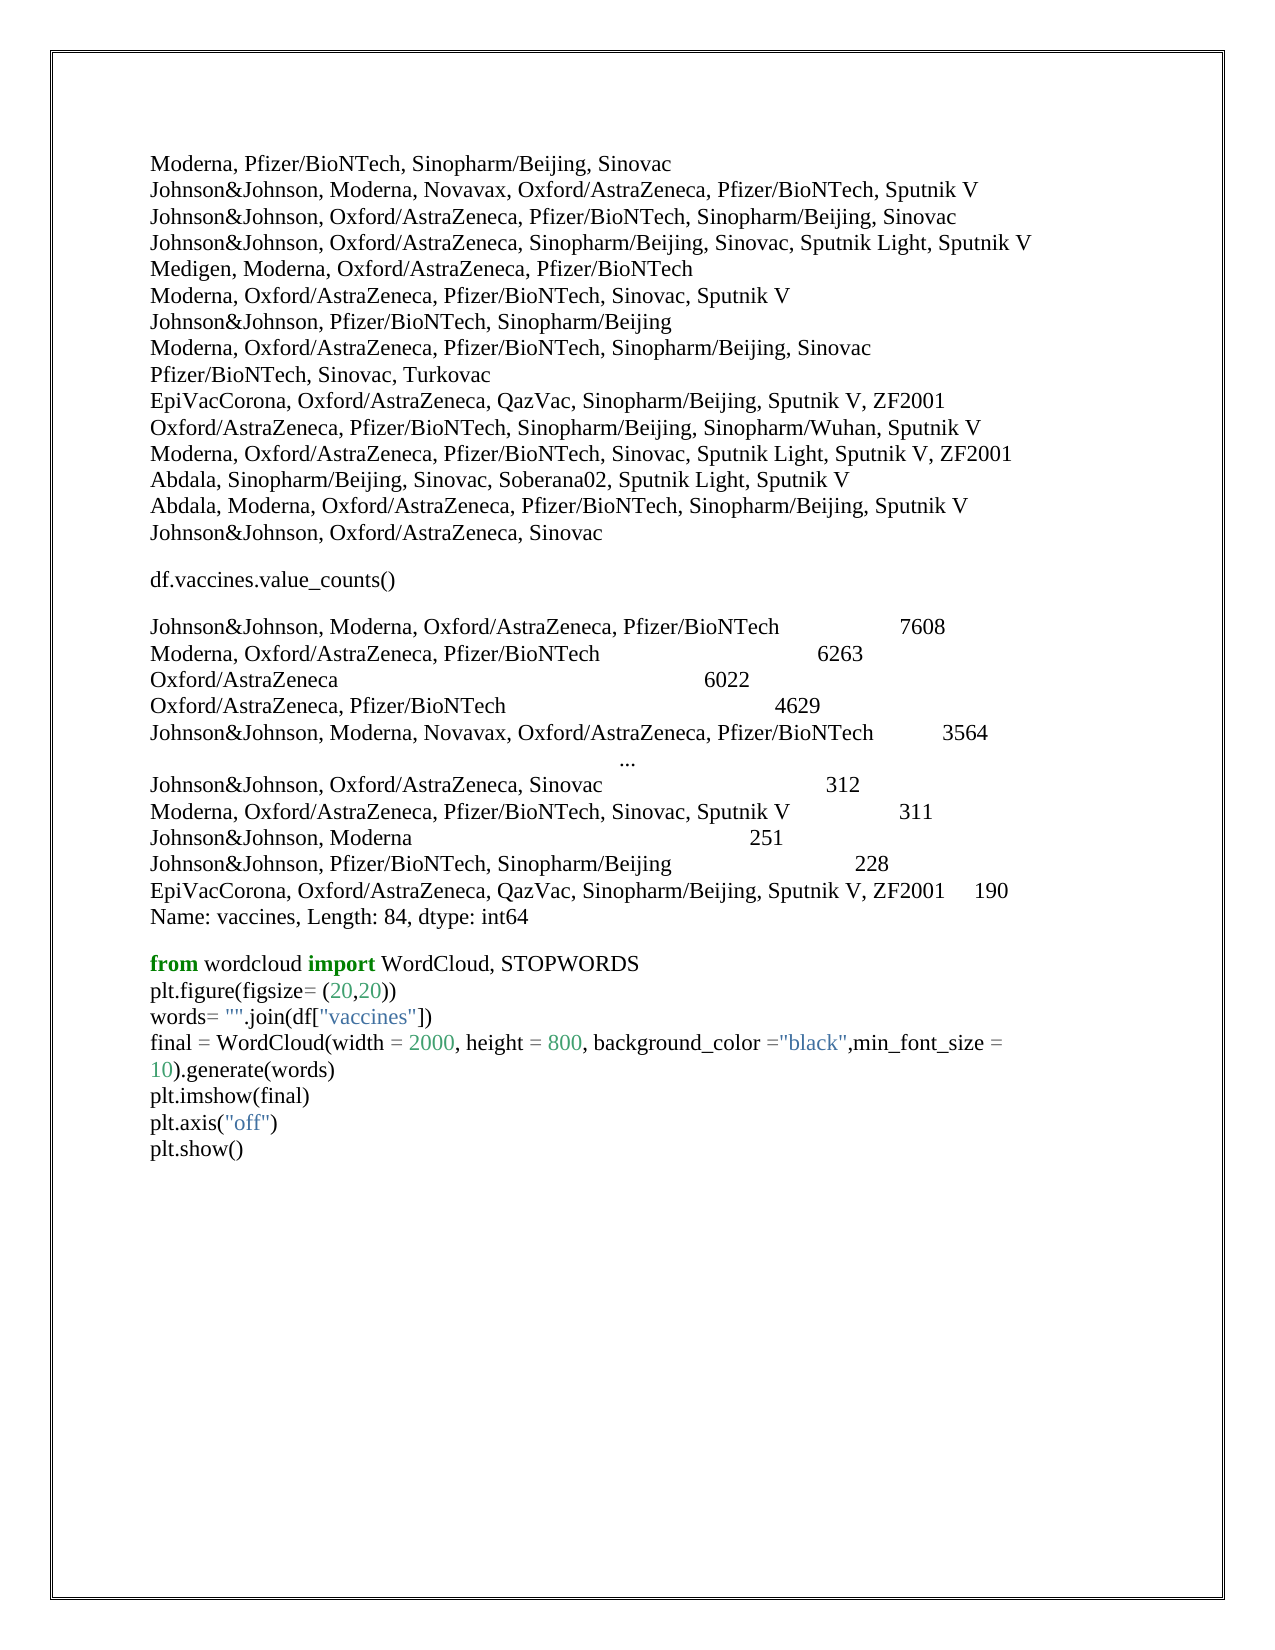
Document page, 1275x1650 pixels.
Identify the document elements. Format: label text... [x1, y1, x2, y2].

text Johnson&Johnson, Moderna, Oxford/AstraZeneca, Pfizer/BioNTech 7608 Moderna, Oxford/AstraZeneca, Pfizer/BioNTech 6263 Oxford/AstraZeneca 6022 Oxford/AstraZeneca, Pfizer/BioNTech 4629 Johnson&Johnson, Moderna, Novavax, Oxford/AstraZeneca, Pfizer/BioNTech 3564 ... Johnson&Johnson, Oxford/AstraZeneca, Sinovac 312 Moderna, Oxford/AstraZeneca, Pfizer/BioNTech, Sinovac, Sputnik V 311 Johnson&Johnson, Moderna 251 Johnson&Johnson, Pfizer/BioNTech, Sinopharm/Beijing 228 EpiVacCorona, Oxford/AstraZeneca, QazVac, Sinopharm/Beijing, Sputnik V, ZF2001 190 Name: vaccines, Length: 84, dtype: int64 [150, 613, 1125, 929]
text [150, 150, 1125, 545]
text from wordcloud import WordCloud, STOPWORDS plt.figure(figsize= (20,20)) words= "".join(df["vaccines"]) final = WordCloud(width = 2000, height = 800, background_color ="black",min_font_size = 10).generate(words) plt.imshow(final) plt.axis("off") plt.show() [150, 950, 1125, 1161]
text df.vaccines.value_counts() [150, 566, 1125, 592]
